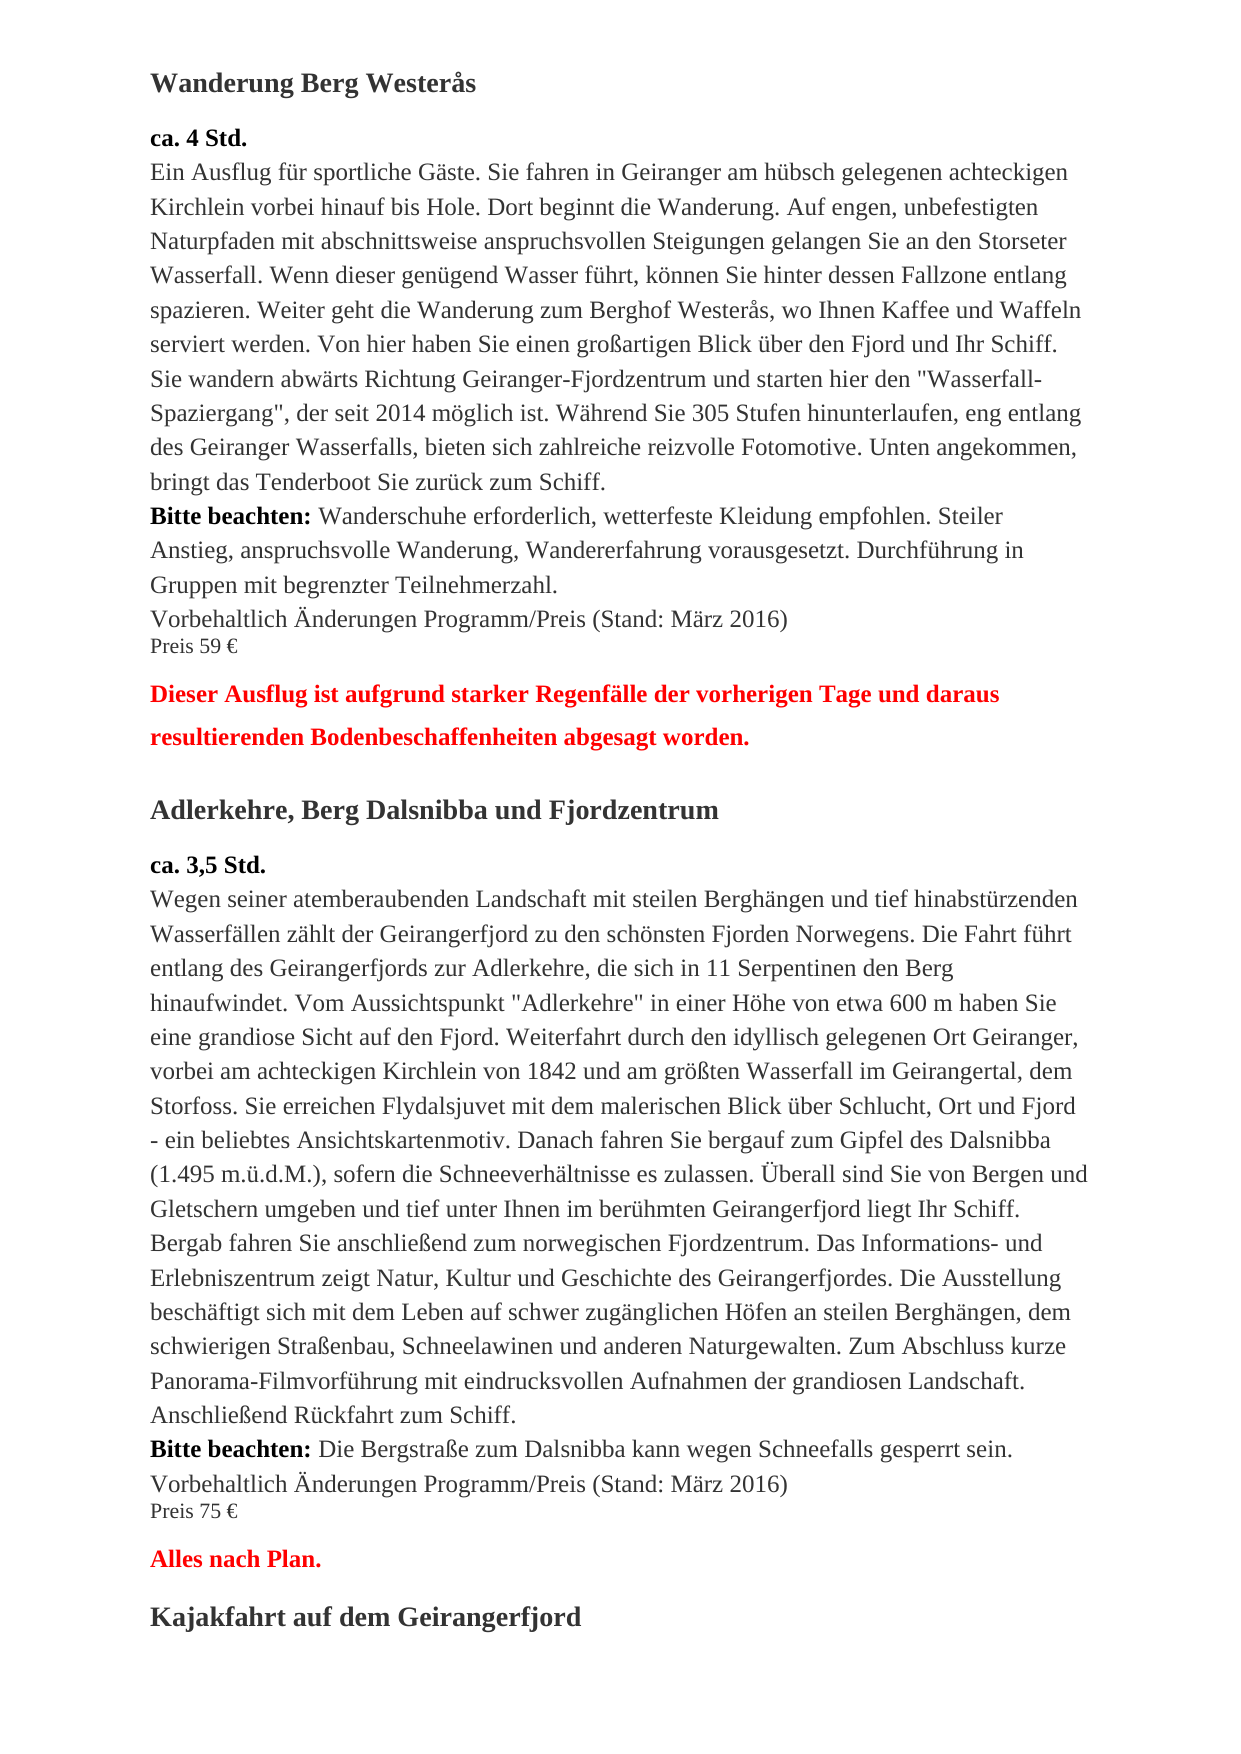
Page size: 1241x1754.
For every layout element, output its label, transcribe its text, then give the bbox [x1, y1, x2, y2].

text Kajakfahrt auf dem Geirangerfjord [150, 1593, 1090, 1632]
text Adlerkehre, Berg Dalsnibba und Fjordzentrum [150, 786, 1090, 825]
text Alles nach Plan. [150, 1544, 1090, 1572]
text Wanderung Berg Westerås [150, 59, 1090, 98]
text Dieser Ausflug ist aufgrund starker Regenfälle der vorherigen Tage und daraus resultierenden Bodenbeschaffenheiten abgesagt worden. [150, 679, 1090, 751]
text ca. 3,5 Std. Wegen seiner atemberaubenden Landschaft mit steilen Berghängen und tief hinabstürzenden Wasserfällen zählt der Geirangerfjord zu den schönsten Fjorden Norwegens. Die Fahrt führt entlang des Geirangerfjords zur Adlerkehre, die sich in 11 Serpentinen den Berg hinaufwindet. Vom Aussichtspunkt "Adlerkehre" in einer Höhe von etwa 600 m haben Sie eine grandiose Sicht auf den Fjord. Weiterfahrt durch den idyllisch gelegenen Ort Geiranger, vorbei am achteckigen Kirchlein von 1842 und am größten Wasserfall im Geirangertal, dem Storfoss. Sie erreichen Flydalsjuvet mit dem malerischen Blick über Schlucht, Ort und Fjord - ein beliebtes Ansichtskartenmotiv. Danach fahren Sie bergauf zum Gipfel des Dalsnibba (1.495 m.ü.d.M.), sofern die Schneeverhältnisse es zulassen. Überall sind Sie von Bergen und Gletschern umgeben und tief unter Ihnen im berühmten Geirangerfjord liegt Ihr Schiff. Bergab fahren Sie anschließend zum norwegischen Fjordzentrum. Das Informations- und Erlebniszentrum zeigt Natur, Kultur und Geschichte des Geirangerfjordes. Die Ausstellung beschäftigt sich mit dem Leben auf schwer zugänglichen Höfen an steilen Berghängen, dem schwierigen Straßenbau, Schneelawinen und anderen Naturgewalten. Zum Abschluss kurze Panorama-Filmvorführung mit eindrucksvollen Aufnahmen der grandiosen Landschaft. Anschließend Rückfahrt zum Schiff. Bitte beachten: Die Bergstraße zum Dalsnibba kann wegen Schneefalls gesperrt sein. Vorbehaltlich Änderungen Programm/Preis (Stand: März 2016) [150, 844, 1090, 1498]
text ca. 4 Std. Ein Ausflug für sportliche Gäste. Sie fahren in Geiranger am hübsch gelegenen achteckigen Kirchlein vorbei hinauf bis Hole. Dort beginnt die Wanderung. Auf engen, unbefestigten Naturpfaden mit abschnittsweise anspruchsvollen Steigungen gelangen Sie an den Storseter Wasserfall. Wenn dieser genügend Wasser führt, können Sie hinter dessen Fallzone entlang spazieren. Weiter geht die Wanderung zum Berghof Westerås, wo Ihnen Kaffee und Waffeln serviert werden. Von hier haben Sie einen großartigen Blick über den Fjord und Ihr Schiff. Sie wandern abwärts Richtung Geiranger-Fjordzentrum und starten hier den "Wasserfall-Spaziergang", der seit 2014 möglich ist. Während Sie 305 Stufen hinunterlaufen, eng entlang des Geiranger Wasserfalls, bieten sich zahlreiche reizvolle Fotomotive. Unten angekommen, bringt das Tenderboot Sie zurück zum Schiff. Bitte beachten: Wanderschuhe erforderlich, wetterfeste Kleidung empfohlen. Steiler Anstieg, anspruchsvolle Wanderung, Wandererfahrung vorausgesetzt. Durchführung in Gruppen mit begrenzter Teilnehmerzahl. Vorbehaltlich Änderungen Programm/Preis (Stand: März 2016) [150, 117, 1090, 633]
text Preis 75 € [150, 1498, 1090, 1523]
text Preis 59 € [150, 633, 1090, 658]
